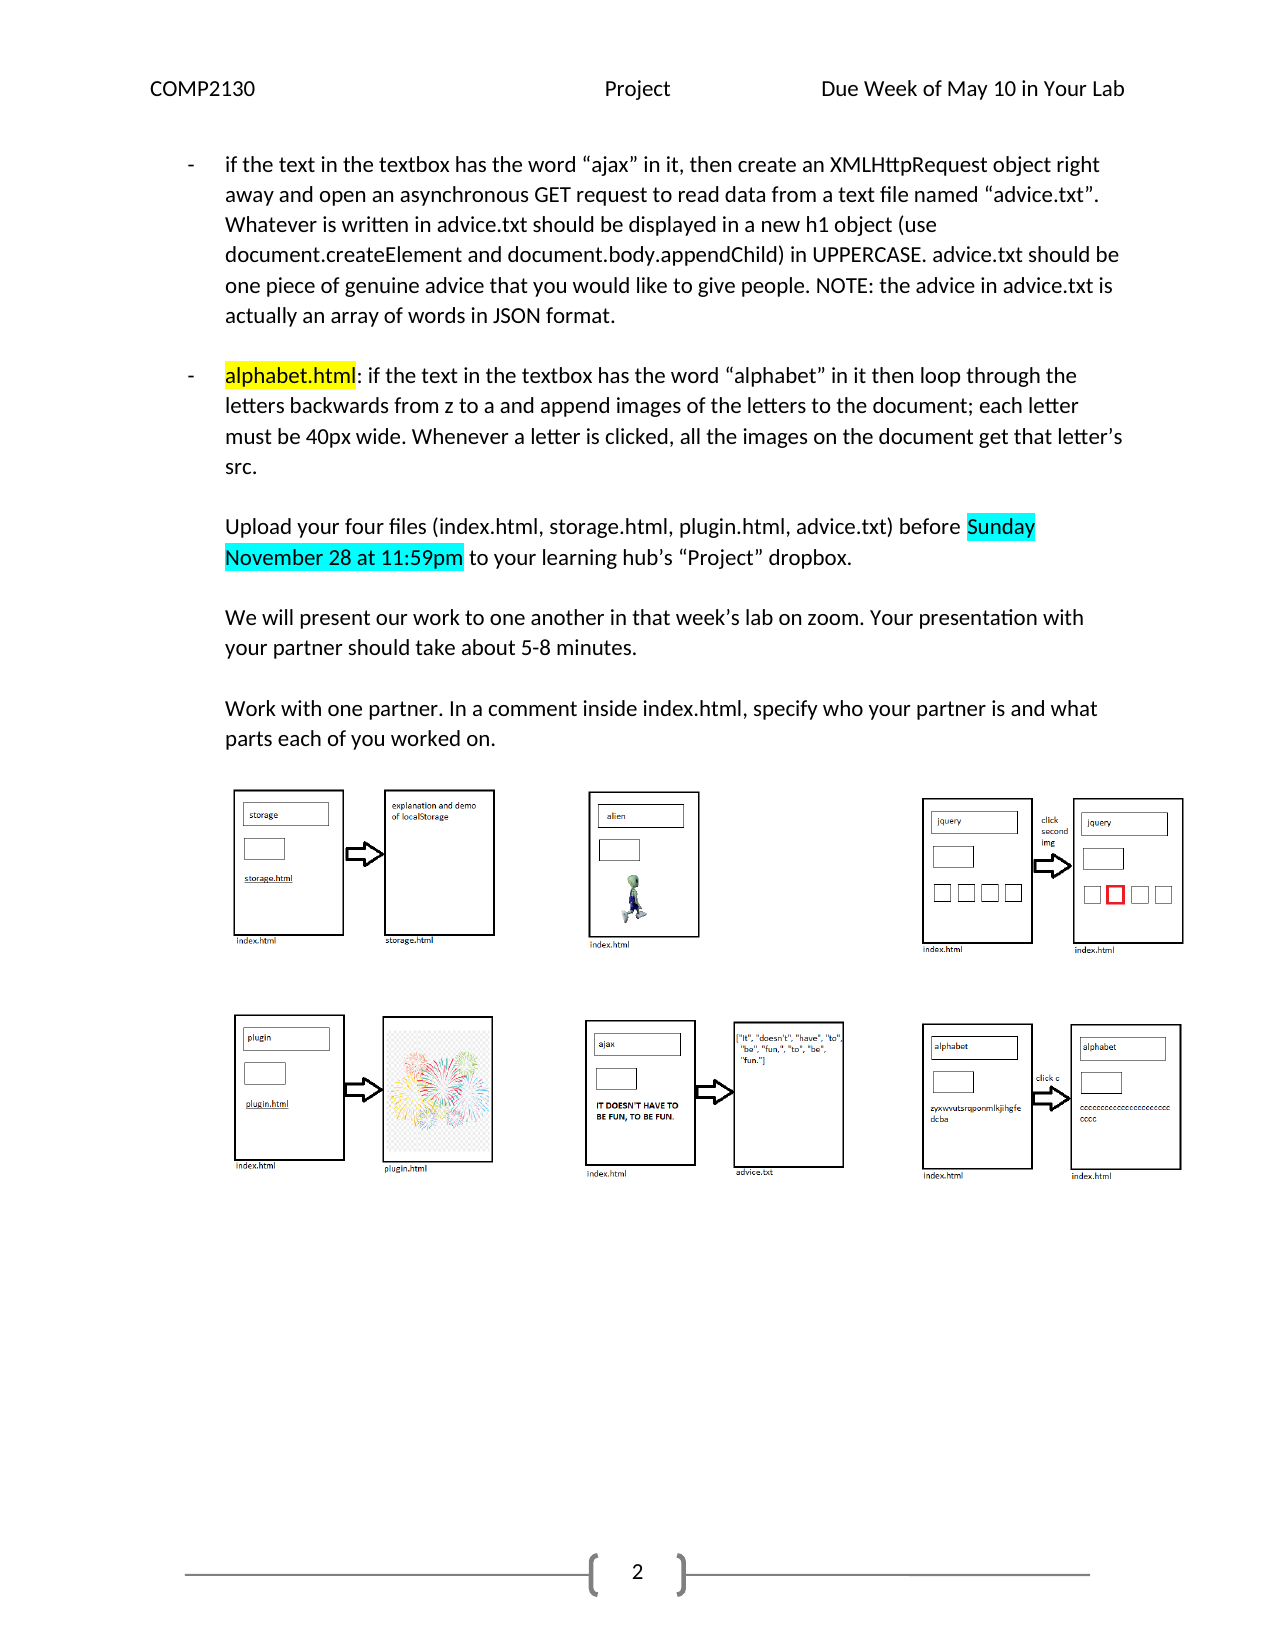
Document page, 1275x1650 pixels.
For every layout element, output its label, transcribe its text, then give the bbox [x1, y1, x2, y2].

list alphabet.html: if the text in the textbox has the word “alphabet” in it then loop through the letters backwards from z to a and append images of the letters to the document; each letter must be 40px wide. Whenever a letter is clicked, all the images on the document get that letter’s src. [187, 361, 1125, 480]
list Upload your four files (index.html, storage.html, plugin.html, advice.txt) before Sunday November 28 at 11:59pm to your learning hub’s “Project” dropbox. [225, 512, 1125, 571]
list Work with one partner. In a comment inside index.html, specify who your partner is and what parts each of you worked on. [225, 694, 1125, 752]
list We will present our work to one another in that week’s lab on zoom. Your presentation with your partner should take about 5-8 minutes. [225, 603, 1125, 661]
picture [225, 784, 1198, 1191]
